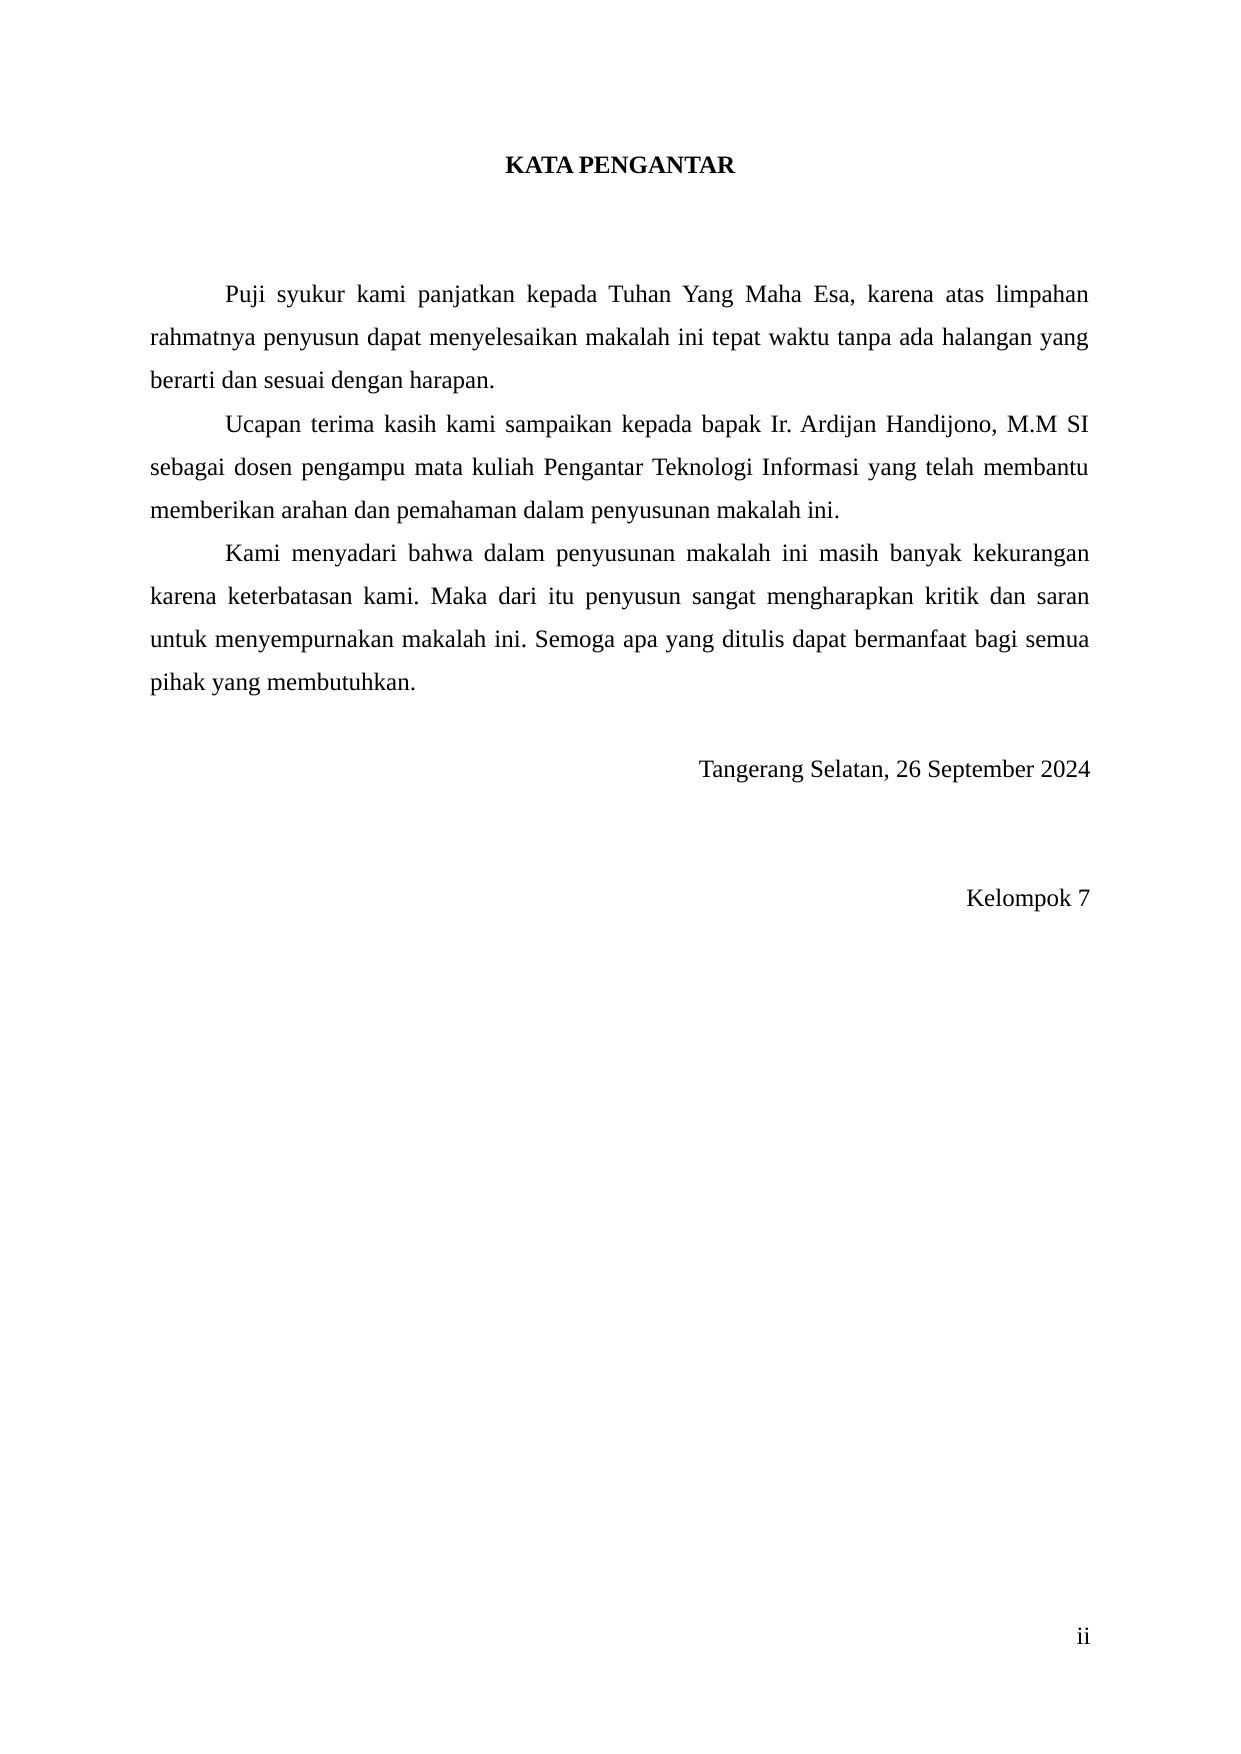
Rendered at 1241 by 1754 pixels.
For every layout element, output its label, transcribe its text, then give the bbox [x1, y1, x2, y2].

text Tangerang Selatan, 26 September 2024 [150, 754, 1090, 782]
text Kami menyadari bahwa dalam penyusunan makalah ini masih banyak kekurangan karena keterbatasan kami. Maka dari itu penyusun sangat mengharapkan kritik dan saran untuk menyempurnakan makalah ini. Semoga apa yang ditulis dapat bermanfaat bagi semua pihak yang membutuhkan. [150, 538, 1090, 696]
subtitle KATA PENGANTAR [150, 150, 1090, 179]
text Ucapan terima kasih kami sampaikan kepada bapak Ir. Ardijan Handijono, M.M SI sebagai dosen pengampu mata kuliah Pengantar Teknologi Informasi yang telah membantu memberikan arahan dan pemahaman dalam penyusunan makalah ini. [150, 409, 1090, 524]
text Puji syukur kami panjatkan kepada Tuhan Yang Maha Esa, karena atas limpahan rahmatnya penyusun dapat menyelesaikan makalah ini tepat waktu tanpa ada halangan yang berarti dan sesuai dengan harapan. [150, 279, 1090, 394]
text Kelompok 7 [150, 883, 1090, 912]
